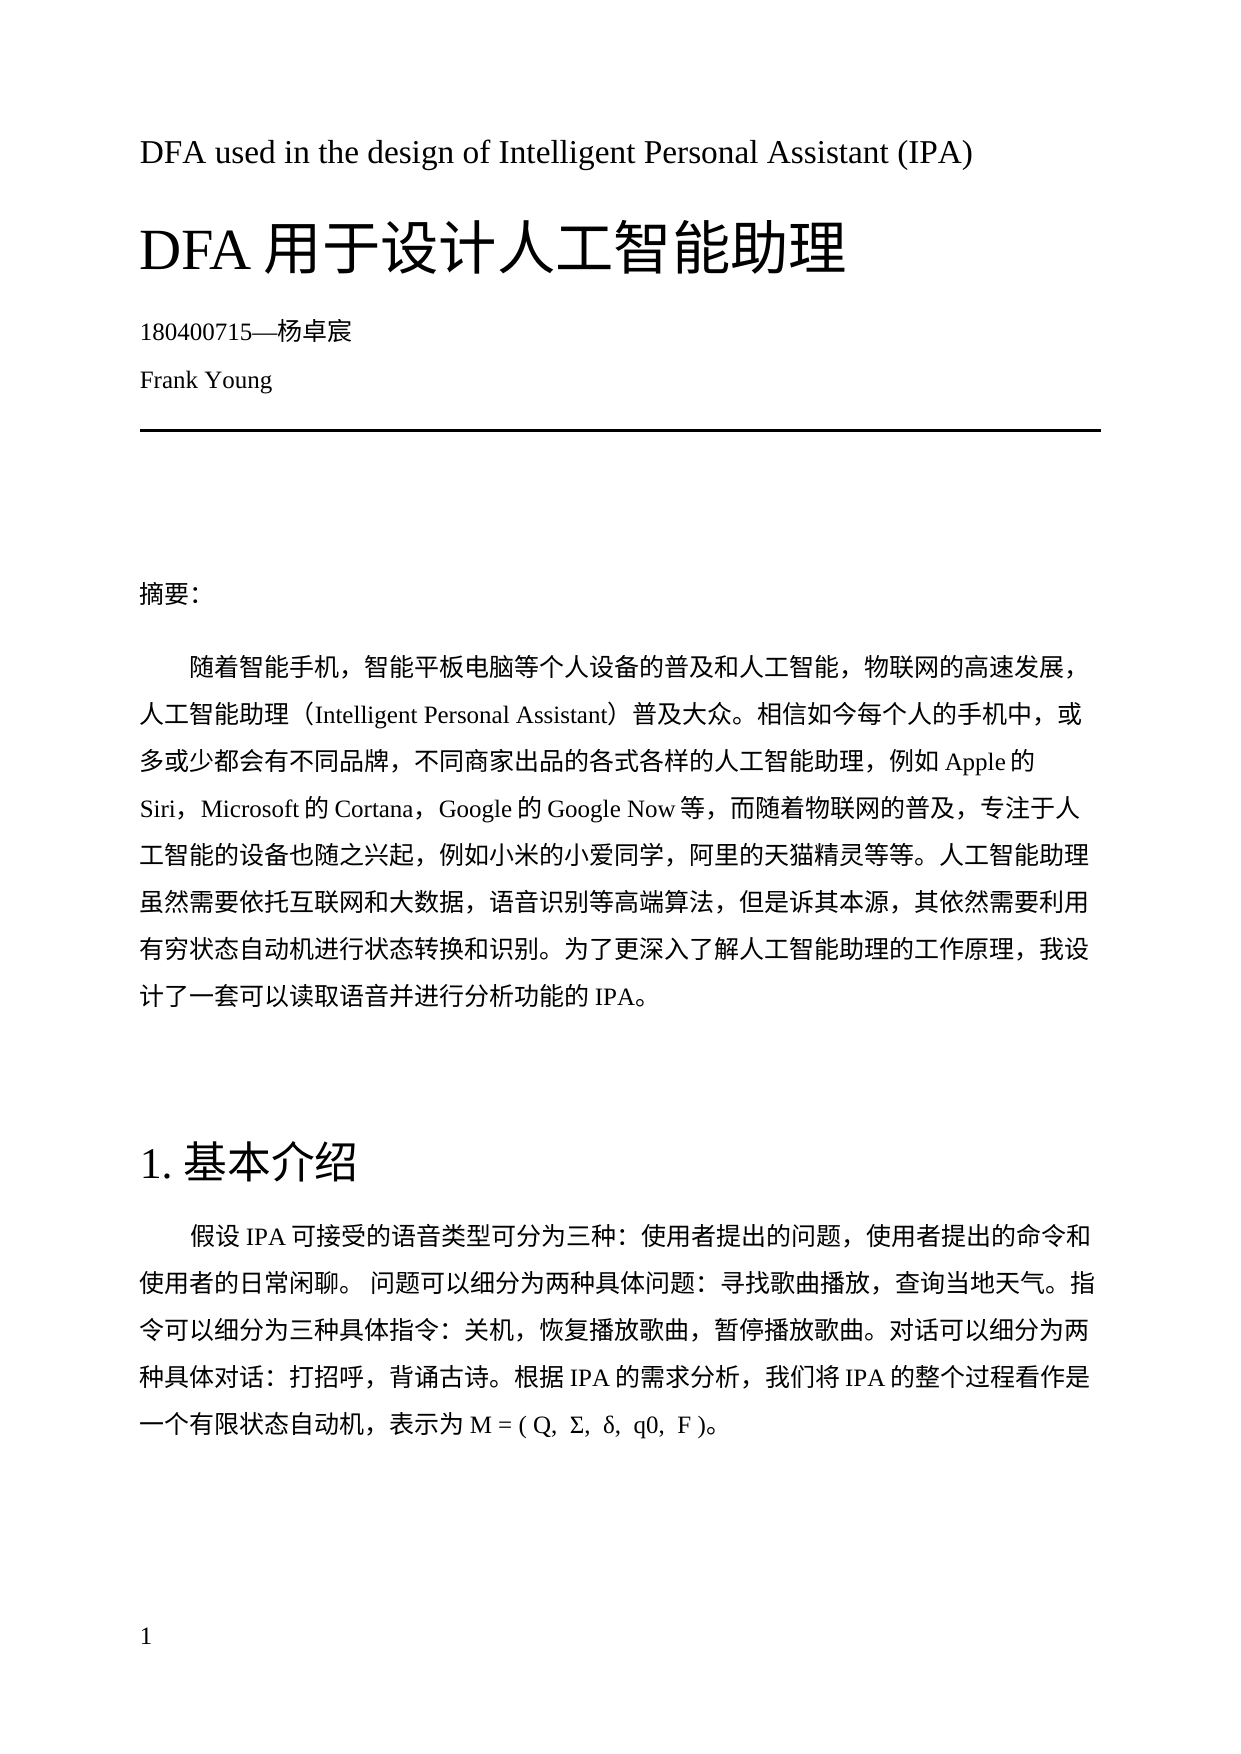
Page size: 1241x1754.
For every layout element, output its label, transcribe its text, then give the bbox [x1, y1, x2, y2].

text 180400715—杨卓宸 [139, 311, 1101, 347]
text 随着智能手机，智能平板电脑等个人设备的普及和人工智能，物联网的高速发展，人工智能助理（Intelligent Personal Assistant）普及大众。相信如今每个人的手机中，或多或少都会有不同品牌，不同商家出品的各式各样的人工智能助理，例如Apple的Siri，Microsoft的Cortana，Google的Google Now等，而随着物联网的普及，专注于人工智能的设备也随之兴起，例如小米的小爱同学，阿里的天猫精灵等等。人工智能助理虽然需要依托互联网和大数据，语音识别等高端算法，但是诉其本源，其依然需要利用有穷状态自动机进行状态转换和识别。为了更深入了解人工智能助理的工作原理，我设计了一套可以读取语音并进行分析功能的IPA。 [139, 647, 1101, 1013]
subtitle DFA used in the design of Intelligent Personal Assistant (IPA) [139, 132, 1101, 170]
text Frank Young [139, 365, 1101, 432]
subtitle 1. 基本介绍 [139, 1128, 1101, 1191]
title DFA用于设计人工智能助理 [139, 202, 1101, 286]
text 摘要： [139, 575, 1101, 611]
text 假设IPA可接受的语音类型可分为三种：使用者提出的问题，使用者提出的命令和使用者的日常闲聊。 问题可以细分为两种具体问题：寻找歌曲播放，查询当地天气。指令可以细分为三种具体指令：关机，恢复播放歌曲，暂停播放歌曲。对话可以细分为两种具体对话：打招呼，背诵古诗。根据IPA的需求分析，我们将IPA的整个过程看作是一个有限状态自动机，表示为M = ( Q, Σ, δ, q0, F )。 [139, 1216, 1101, 1441]
